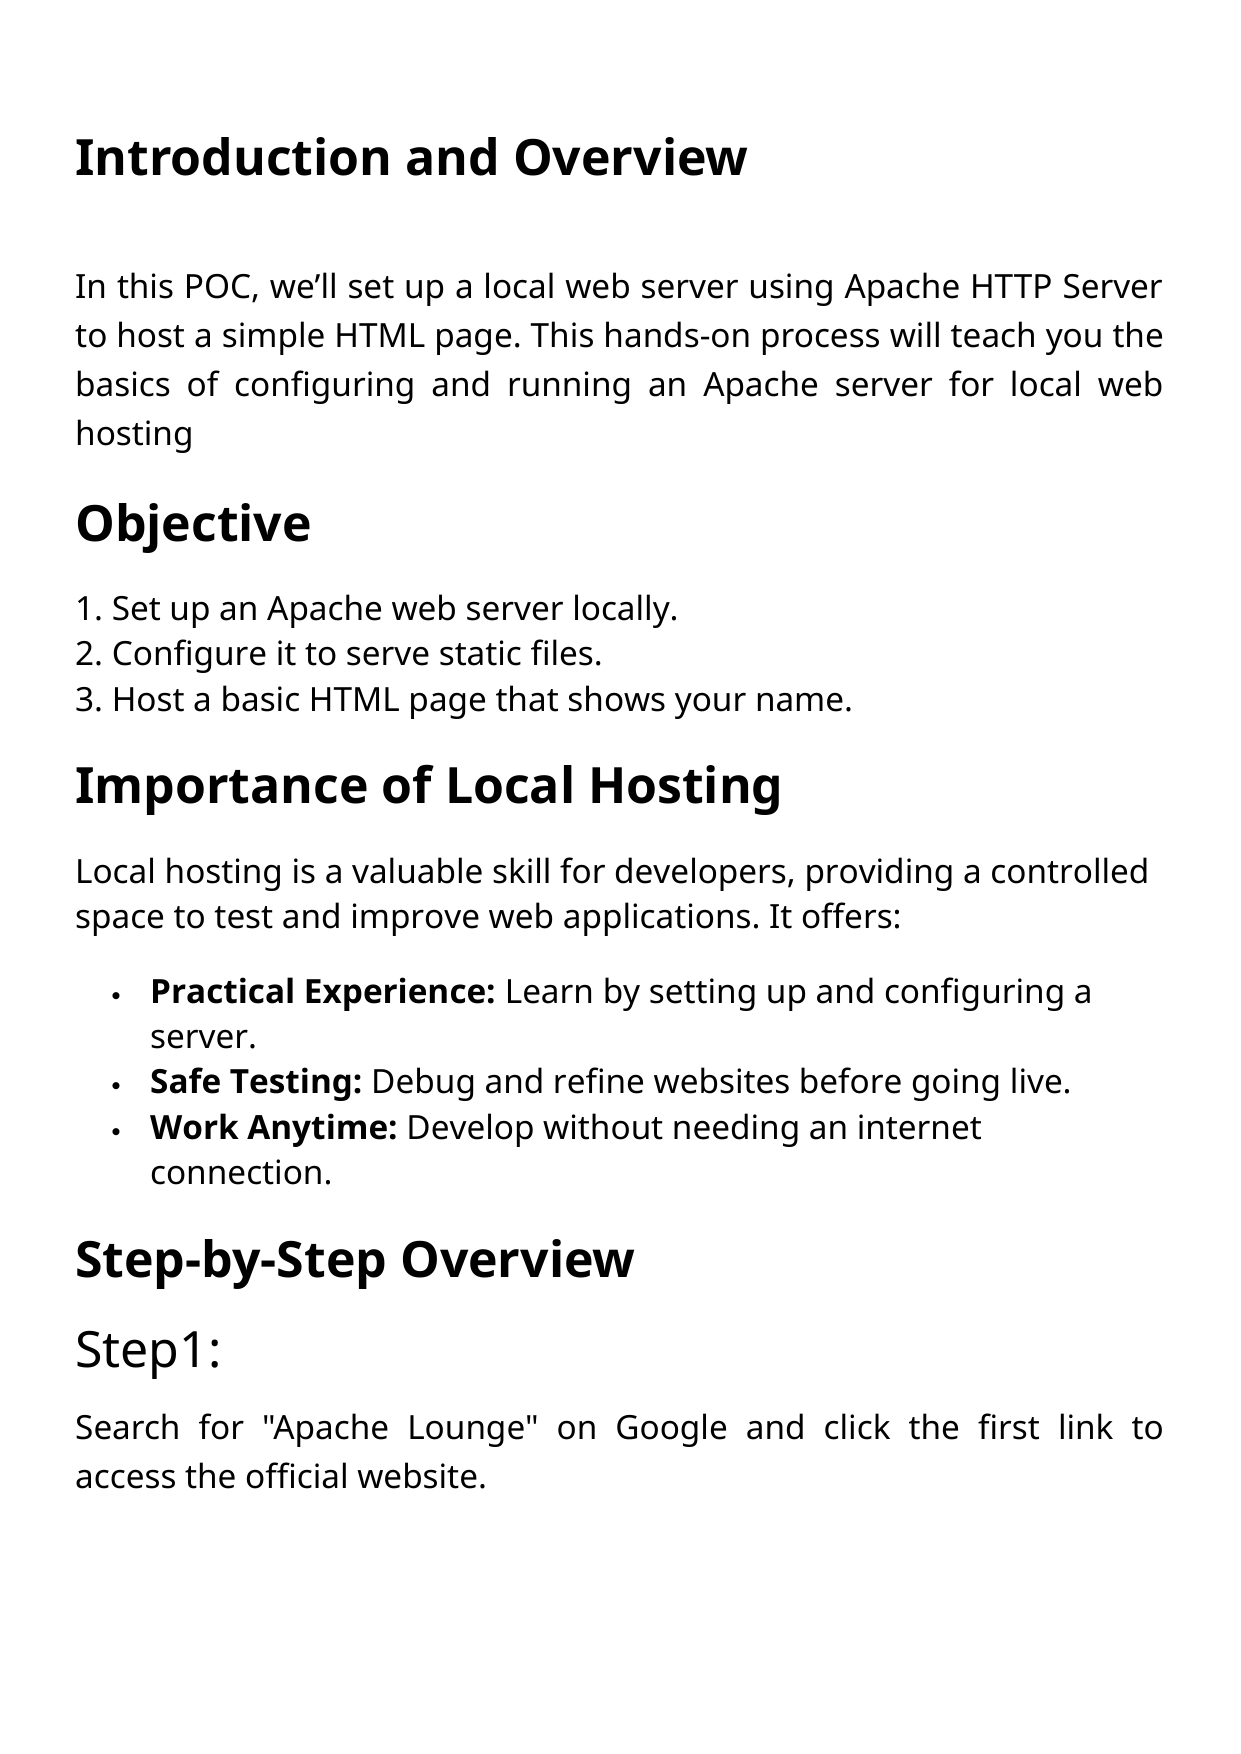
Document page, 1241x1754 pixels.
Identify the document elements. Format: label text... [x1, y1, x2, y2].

text Introduction and Overview [75, 122, 1165, 190]
text 1. Set up an Apache web server locally. [75, 585, 1165, 630]
text 2. Configure it to serve static files. [75, 630, 1165, 676]
list Work Anytime: Develop without needing an internet connection. [112, 1104, 1165, 1194]
list Practical Experience: Learn by setting up and configuring a server. [112, 967, 1165, 1058]
text Objective [75, 487, 1165, 556]
text Step1: [75, 1314, 1165, 1382]
text In this POC, we’ll set up a local web server using Apache HTTP Server to host a simple HTML page. This hands-on process will teach you the basics of configuring and running an Apache server for local web hosting [75, 262, 1165, 455]
text Local hosting is a valuable skill for developers, providing a controlled space to test and improve web applications. It offers: [75, 847, 1165, 938]
list Safe Testing: Debug and refine websites before going live. [112, 1058, 1165, 1104]
text Importance of Local Hosting [75, 750, 1165, 818]
text Search for "Apache Lounge" on Google and click the first link to access the official website. [75, 1404, 1165, 1498]
text 3. Host a basic HTML page that shows your name. [75, 676, 1165, 721]
text Step-by-Step Overview [75, 1224, 1165, 1292]
